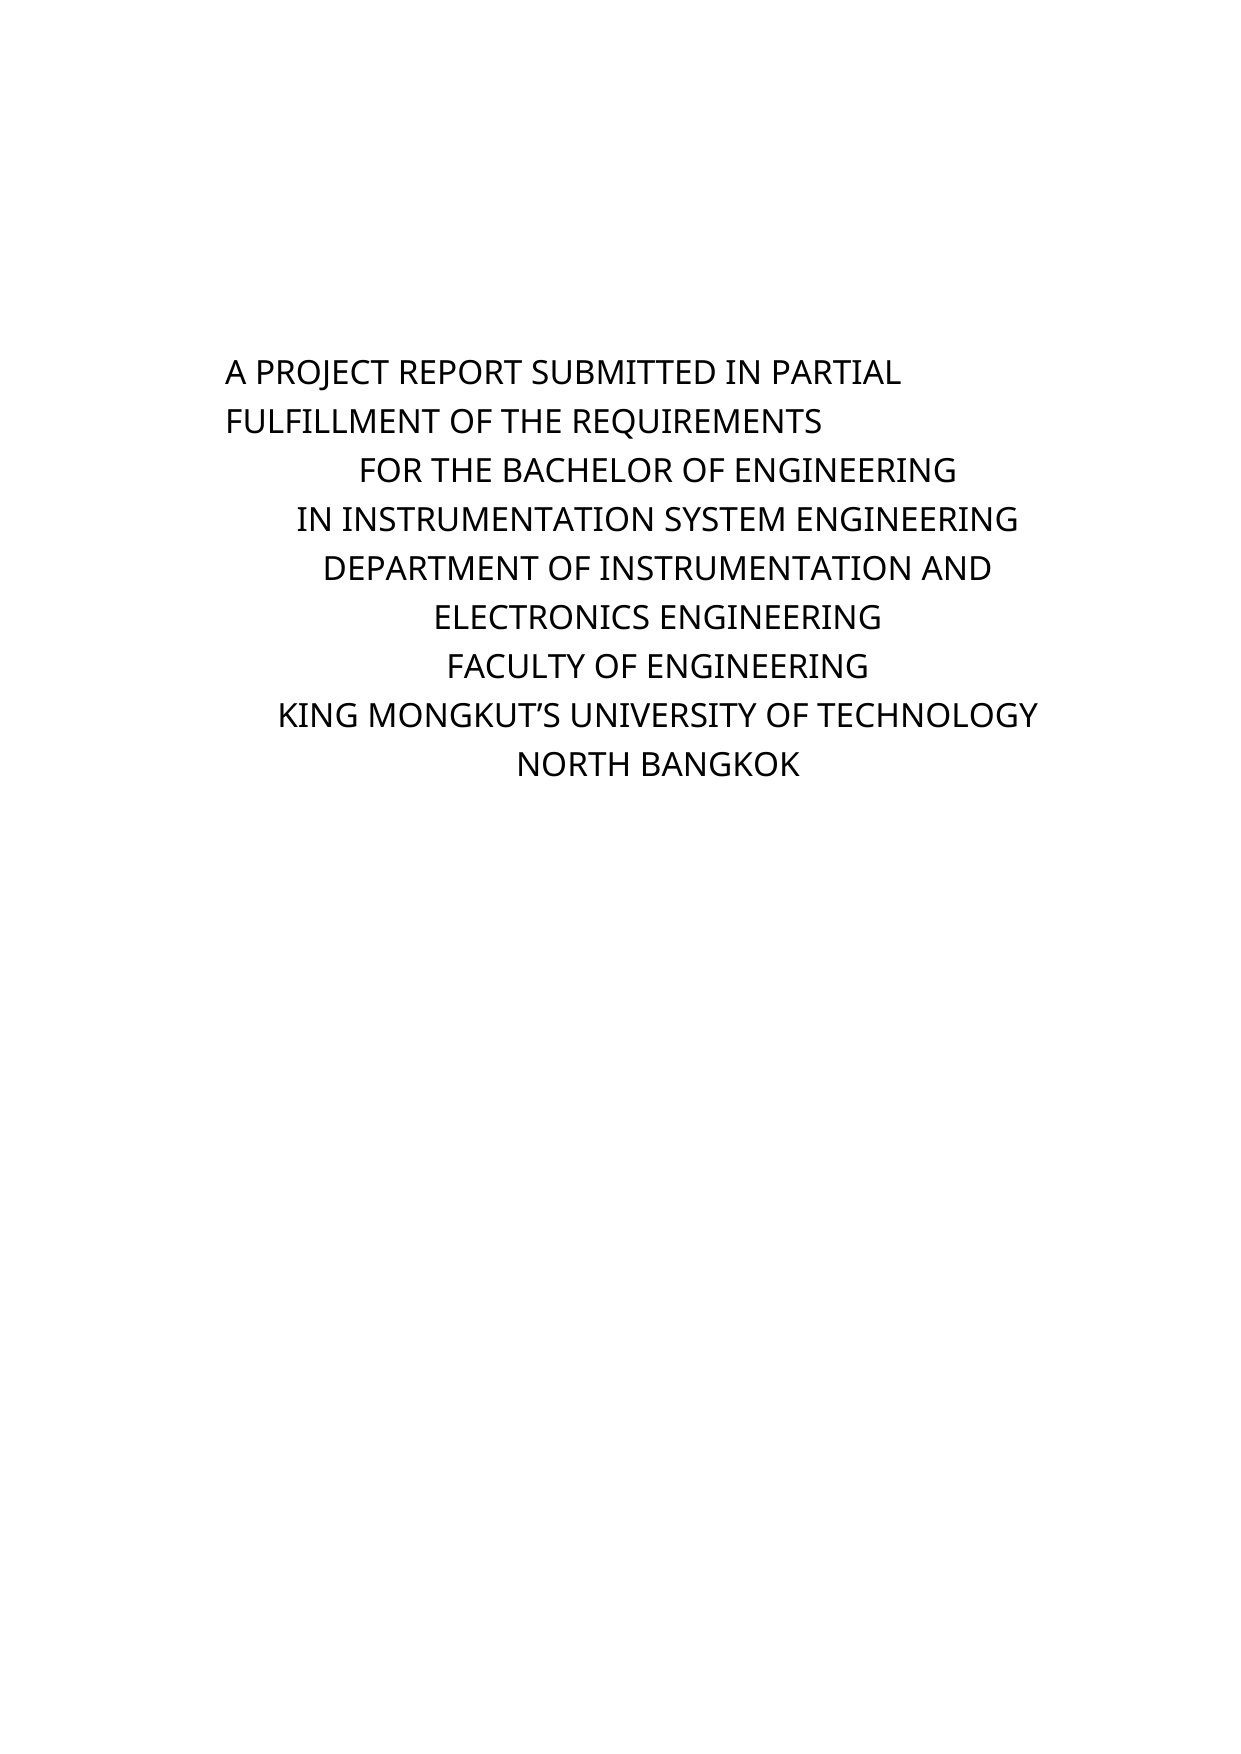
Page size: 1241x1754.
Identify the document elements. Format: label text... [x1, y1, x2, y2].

text FOR THE BACHELOR OF ENGINEERING [225, 447, 1090, 492]
text A PROJECT REPORT SUBMITTED IN PARTIAL FULFILLMENT OF THE REQUIREMENTS [225, 349, 1090, 443]
text IN INSTRUMENTATION SYSTEM ENGINEERING [225, 496, 1090, 541]
text FACULTY OF ENGINEERING [225, 643, 1090, 688]
text KING MONGKUT’S UNIVERSITY OF TECHNOLOGY NORTH BANGKOK [225, 692, 1090, 786]
text DEPARTMENT OF INSTRUMENTATION AND ELECTRONICS ENGINEERING [225, 545, 1090, 639]
